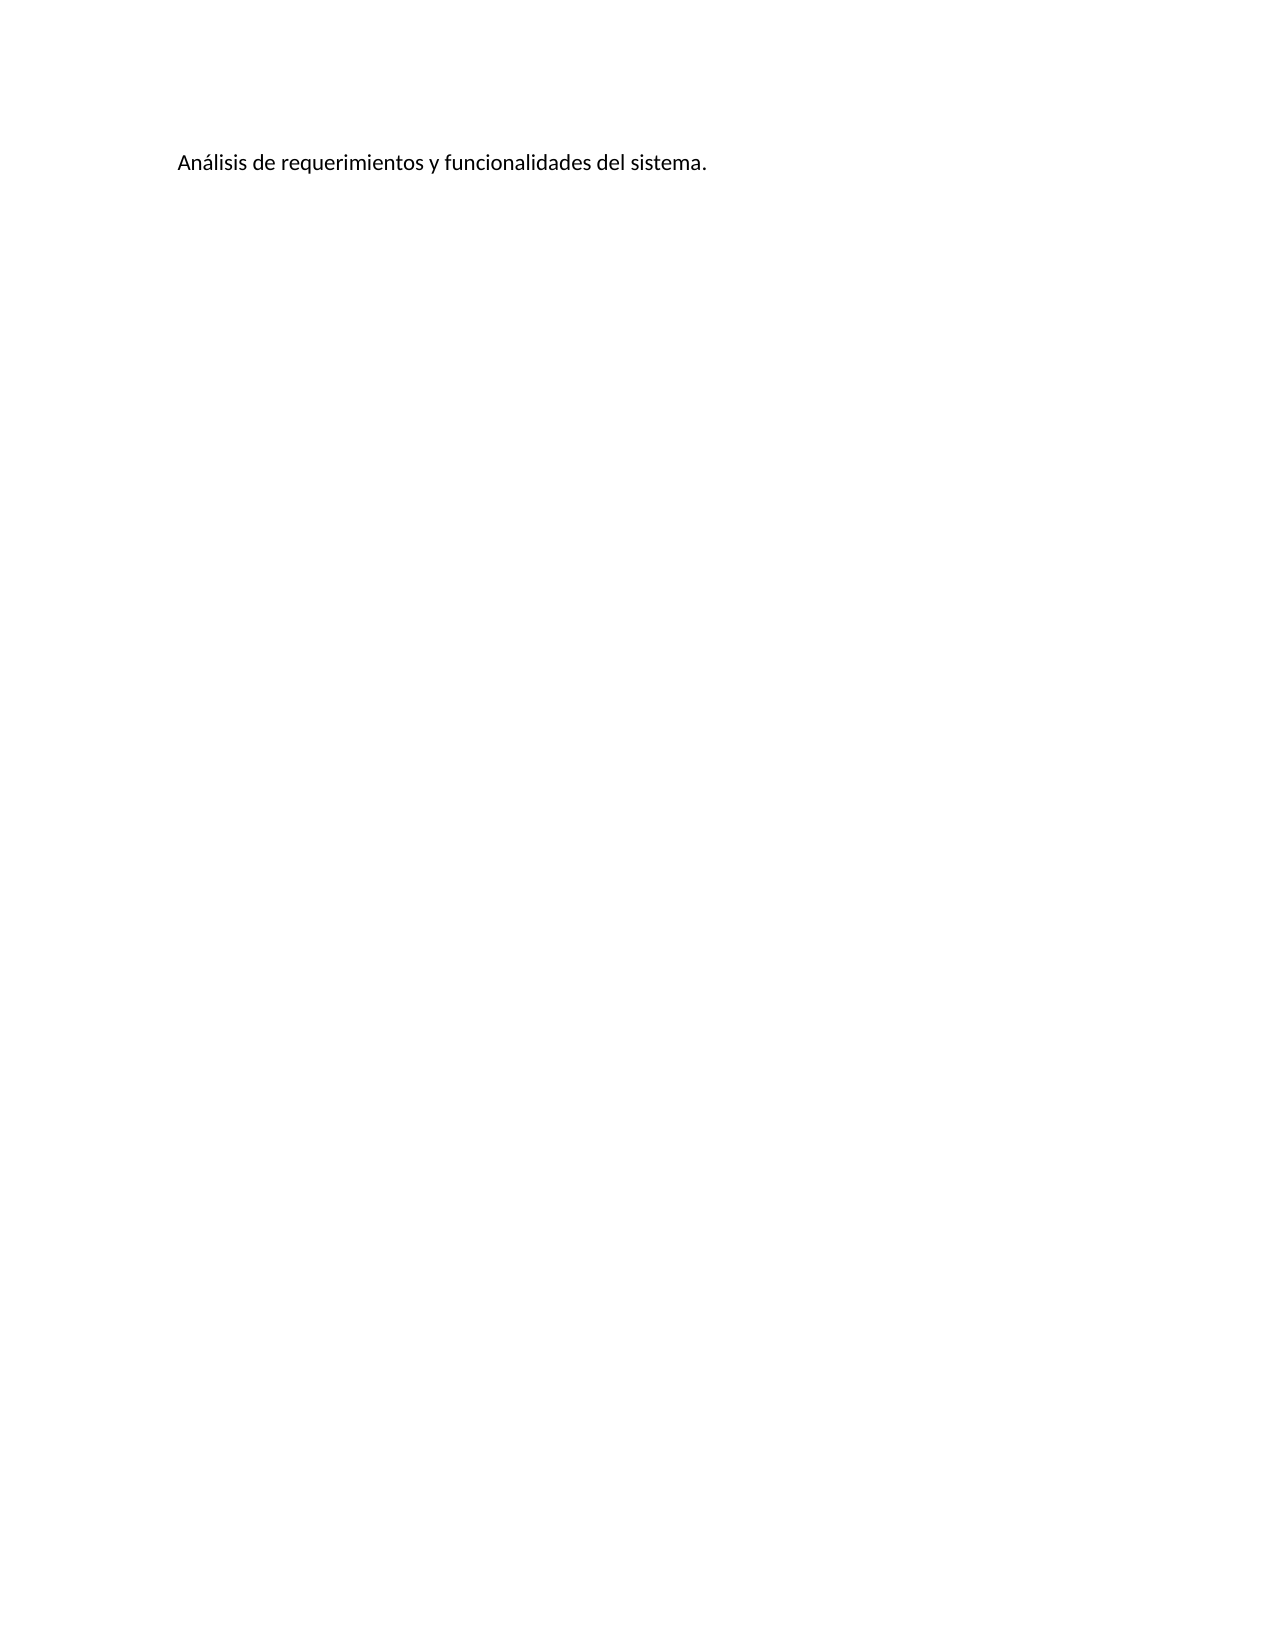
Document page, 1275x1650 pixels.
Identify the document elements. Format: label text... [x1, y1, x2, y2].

text Análisis de requerimientos y funcionalidades del sistema. [177, 148, 1098, 176]
